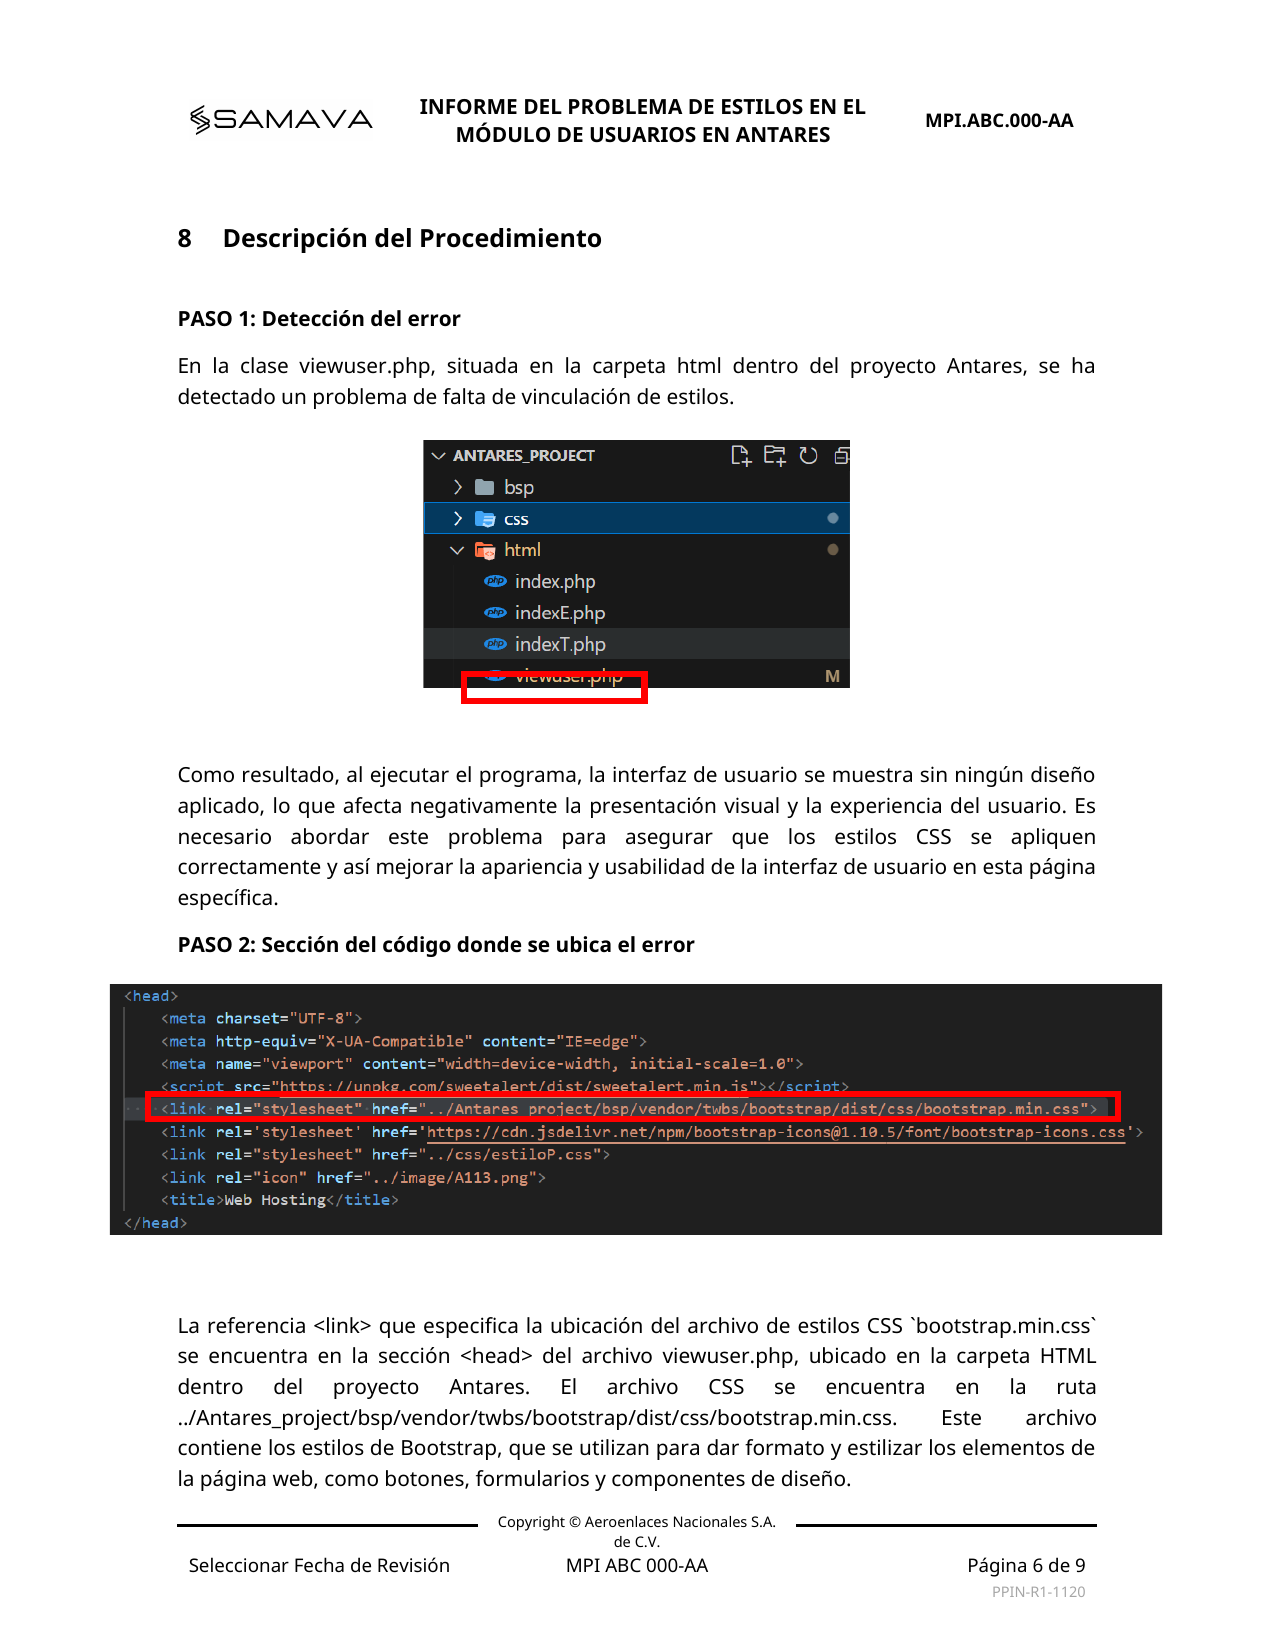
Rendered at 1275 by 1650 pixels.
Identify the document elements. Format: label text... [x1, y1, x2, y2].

text PASO 1: Detección del error [177, 304, 1098, 333]
picture [467, 677, 641, 687]
subtitle Descripción del Procedimiento [177, 220, 1098, 254]
text Como resultado, al ejecutar el programa, la interfaz de usuario se muestra sin ningún diseño aplicado, lo que afecta negativamente la presentación visual y la experiencia del usuario. Es necesario abordar este problema para asegurar que los estilos CSS se apliquen correctamente y así mejorar la apariencia y usabilidad de la interfaz de usuario en esta página específica. [177, 761, 1098, 911]
picture [421, 440, 850, 687]
picture [108, 984, 1160, 1234]
text En la clase viewuser.php, situada en la carpeta html dentro del proyecto Antares, se ha detectado un problema de falta de vinculación de estilos. [177, 352, 1098, 411]
text PASO 2: Sección del código donde se ubica el error [177, 930, 1098, 959]
text La referencia <link> que especifica la ubicación del archivo de estilos CSS `bootstrap.min.css` se encuentra en la sección <head> del archivo viewuser.php, ubicado en la carpeta HTML dentro del proyecto Antares. El archivo CSS se encuentra en la ruta ../Antares_project/bsp/vendor/twbs/bootstrap/dist/css/bootstrap.min.css. Este archivo contiene los estilos de Bootstrap, que se utilizan para dar formato y estilizar los elementos de la página web, como botones, formularios y componentes de diseño. [177, 1311, 1098, 1492]
picture [189, 99, 373, 141]
